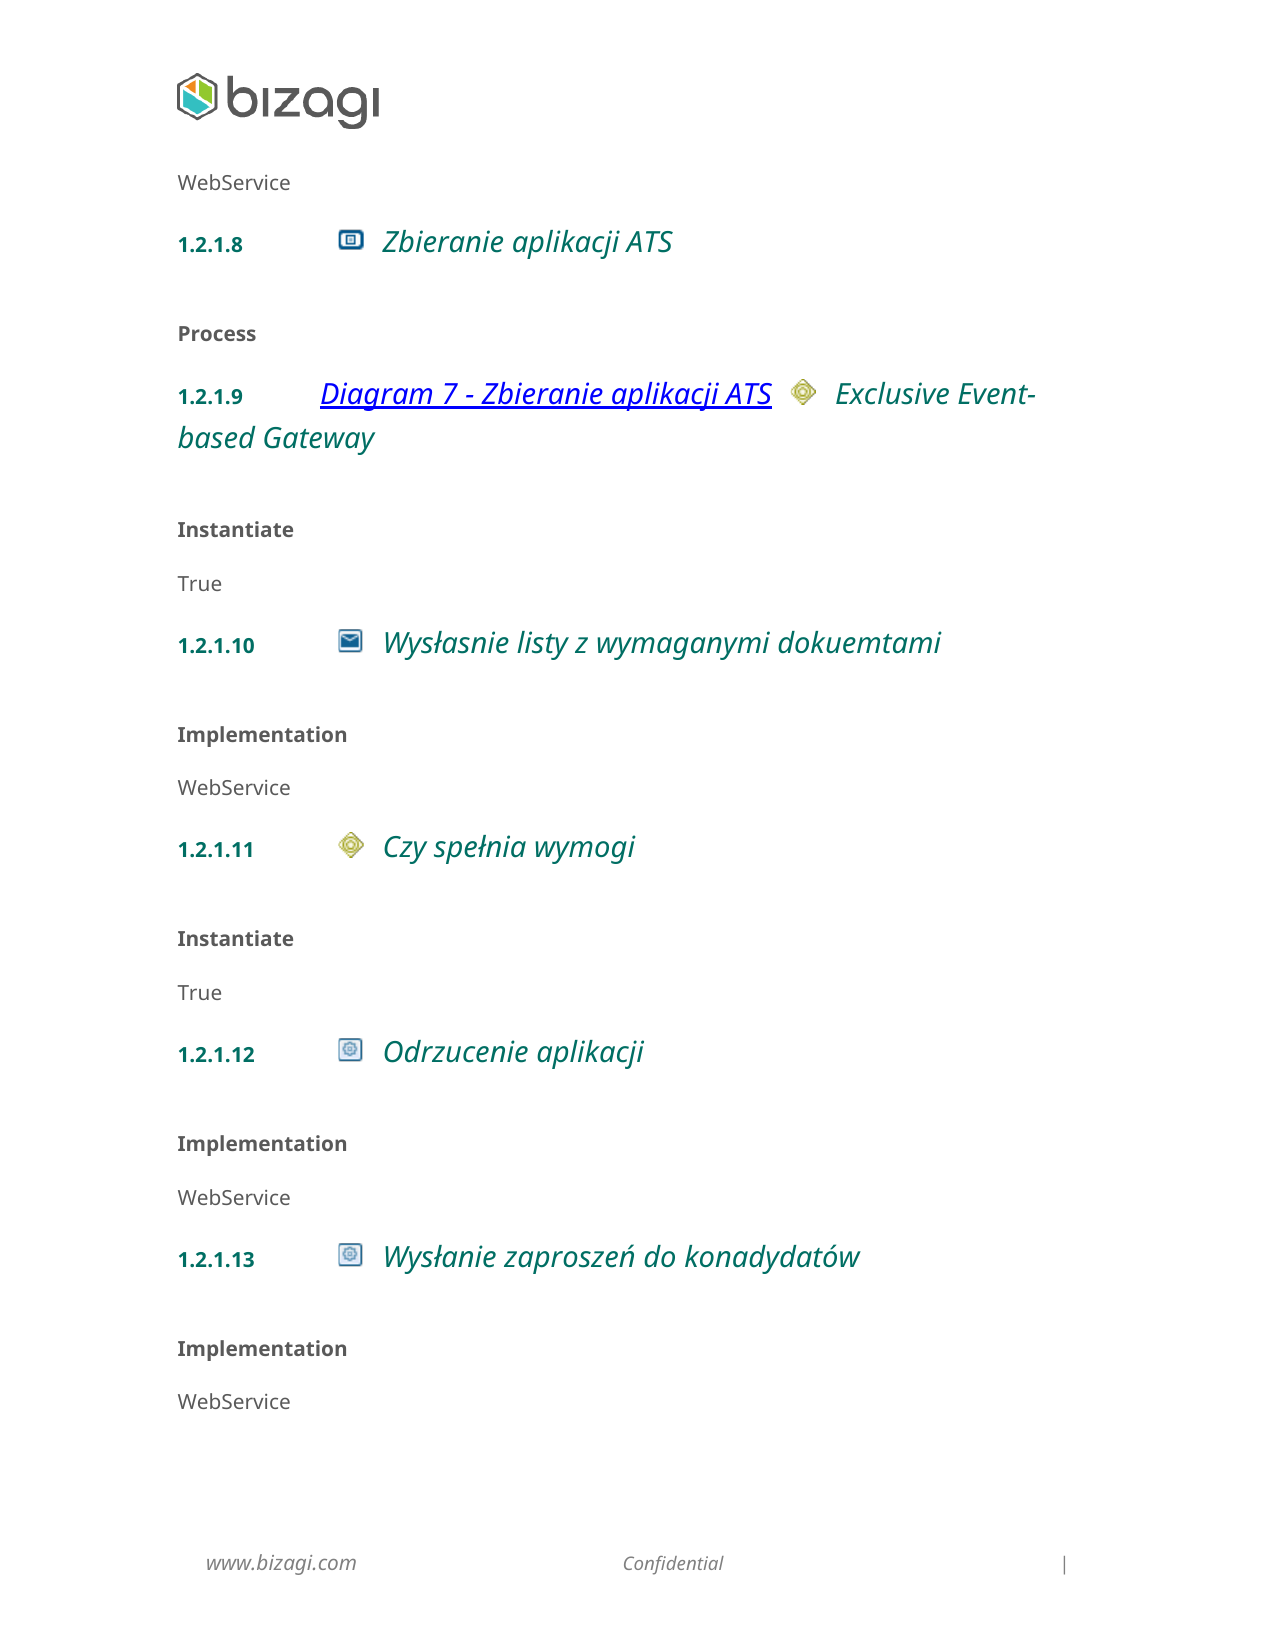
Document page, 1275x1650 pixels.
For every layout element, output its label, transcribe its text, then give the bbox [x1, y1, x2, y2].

subtitle Czy spełnia wymogi [177, 827, 1098, 866]
subtitle Diagram 7 - Zbieranie aplikacji ATSExclusive Event-based Gateway [177, 373, 1098, 457]
picture [338, 628, 364, 654]
text Process [177, 319, 1098, 348]
text WebService [177, 1183, 1098, 1211]
text True [177, 569, 1098, 597]
picture [338, 227, 364, 253]
subtitle Wysłasnie listy z wymaganymi dokuemtami [177, 622, 1098, 662]
picture [338, 832, 364, 858]
text WebService [177, 773, 1098, 802]
subtitle Odrzucenie aplikacji [177, 1031, 1098, 1071]
text Instantiate [177, 515, 1098, 544]
text WebService [177, 1387, 1098, 1416]
text Implementation [177, 720, 1098, 748]
subtitle Zbieranie aplikacji ATS [177, 222, 1098, 261]
text Implementation [177, 1129, 1098, 1158]
text Instantiate [177, 924, 1098, 953]
picture [177, 73, 379, 129]
text True [177, 978, 1098, 1006]
picture [338, 1037, 364, 1063]
text WebService [177, 168, 1098, 197]
picture [338, 1242, 364, 1268]
picture [790, 379, 816, 405]
subtitle Wysłanie zaproszeń do konadydatów [177, 1236, 1098, 1276]
text Implementation [177, 1334, 1098, 1362]
